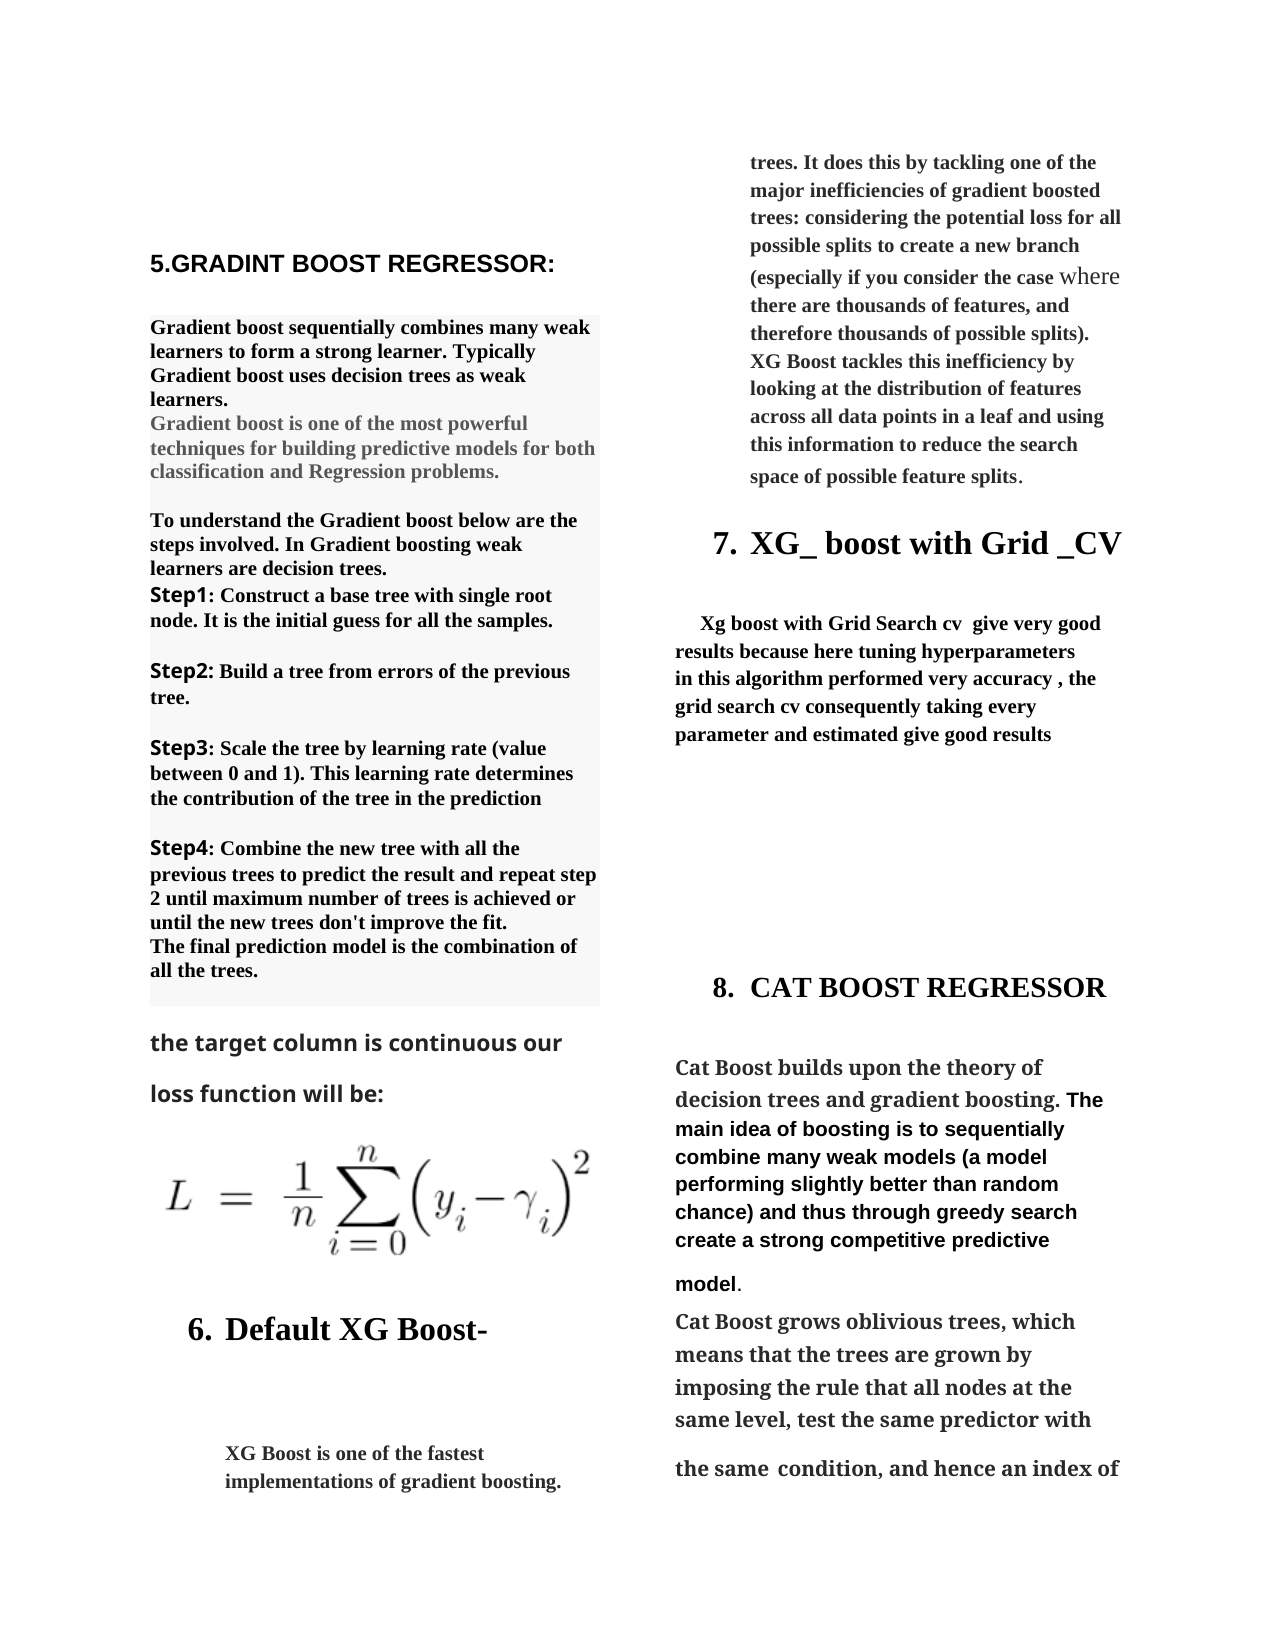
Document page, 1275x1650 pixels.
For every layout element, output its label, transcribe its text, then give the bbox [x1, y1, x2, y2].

text The final prediction model is the combination of all the trees. [150, 934, 600, 982]
text To understand the Gradient boost below are the steps involved. In Gradient boosting weak learners are decision trees. [150, 508, 600, 580]
text in this algorithm performed very accuracy , the grid search cv consequently taking every parameter and estimated give good results [675, 666, 1125, 746]
text Step2: Build a tree from errors of the previous tree. [150, 656, 600, 709]
list XG_ boost with Grid _CV [712, 523, 1125, 561]
text Xg boost with Grid Search cv give very good results because here tuning hyperparameters [675, 611, 1125, 663]
text 5.GRADINT BOOST REGRESSOR: [150, 249, 600, 278]
list Default XG Boost- [187, 1309, 600, 1347]
text Gradient boost sequentially combines many weak learners to form a strong learner. Typically Gradient boost uses decision trees as weak learners. [150, 315, 600, 411]
text Step1: Construct a base tree with single root node. It is the initial guess for all the samples. [150, 580, 600, 632]
text Cat Boost builds upon the theory of decision trees and gradient boosting. The main idea of boosting is to sequentially combine many weak models (a model performing slightly better than random chance) and thus through greedy search create a strong competitive predictive model. [675, 1053, 1125, 1301]
list CAT BOOST REGRESSOR [712, 970, 1125, 1003]
text Step4: Combine the new tree with all the previous trees to predict the result and repeat step 2 until maximum number of trees is achieved or until the new trees don't improve the fit. [150, 833, 600, 934]
text Step3: Scale the tree by learning rate (value between 0 and 1). This learning rate determines the contribution of the tree in the prediction [150, 733, 600, 809]
picture [150, 1138, 600, 1271]
text XG Boost is one of the fastest implementations of gradient boosting. trees. It does this by tackling one of the major inefficiencies of gradient boosted trees: considering the potential loss for all possible splits to create a new branch (especially if you consider the case where there are thousands of features, and therefore thousands of possible splits). XG Boost tackles this inefficiency by looking at the distribution of features across all data points in a leaf and using this information to reduce the search space of possible feature splits. [750, 150, 1125, 488]
text the target column is continuous our loss function will be: [150, 1006, 600, 1109]
text Gradient boost is one of the most powerful techniques for building predictive models for both classification and Regression problems. [150, 411, 600, 483]
